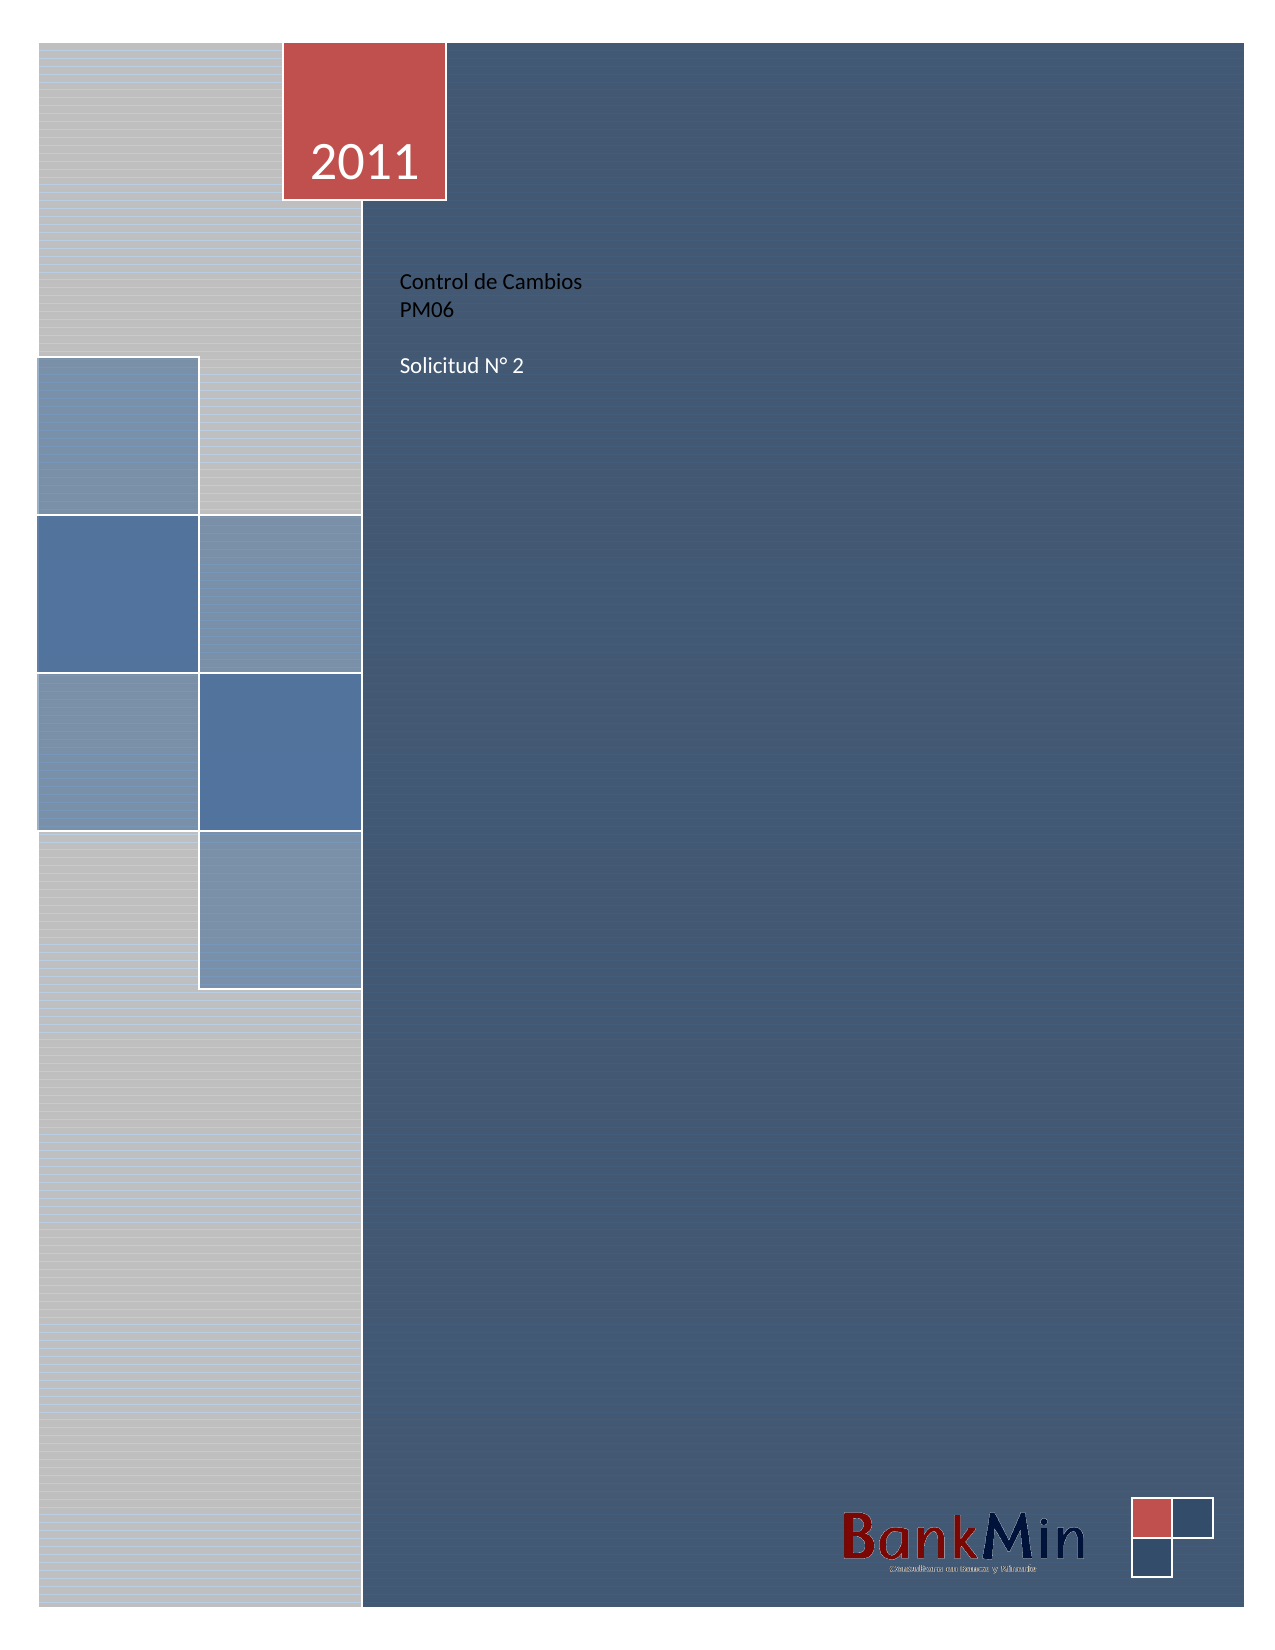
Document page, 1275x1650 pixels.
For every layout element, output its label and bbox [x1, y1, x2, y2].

picture [840, 1508, 1088, 1578]
